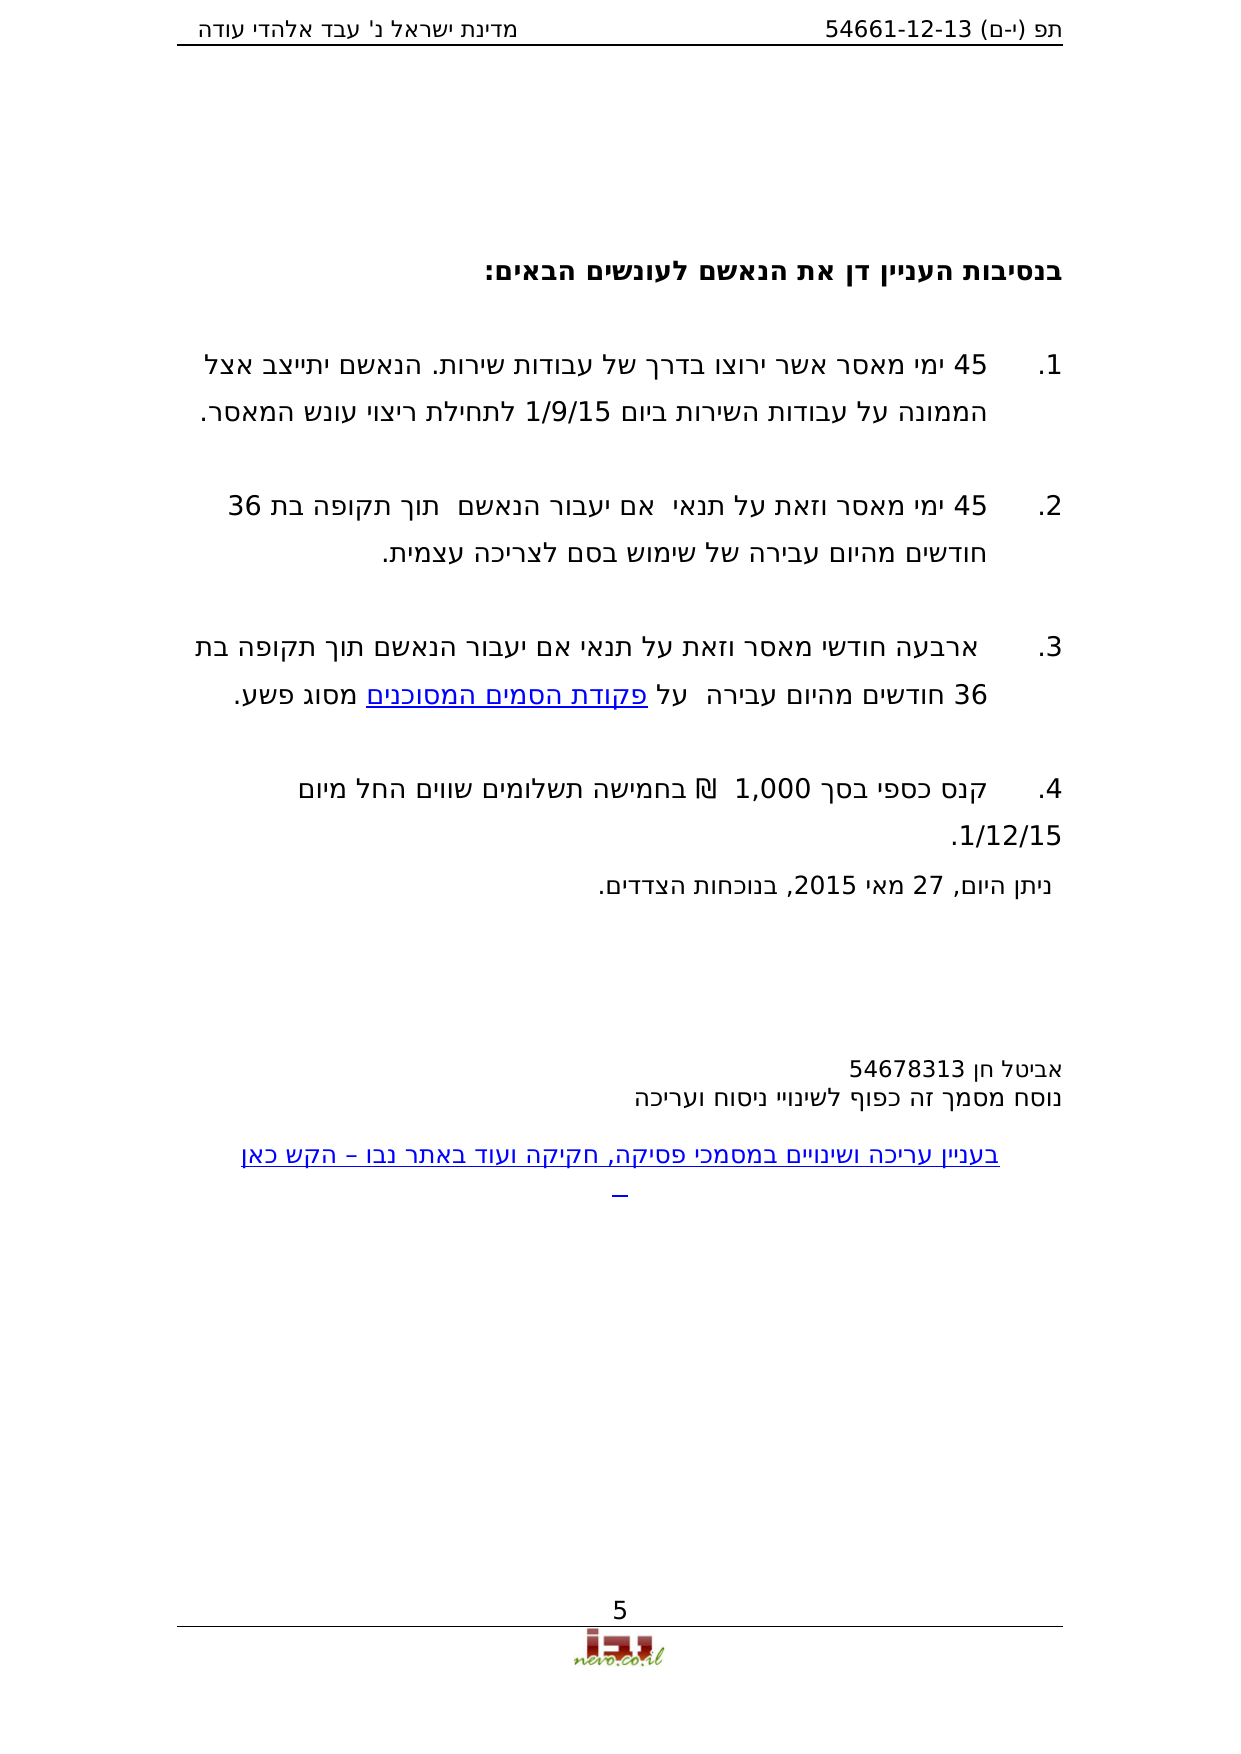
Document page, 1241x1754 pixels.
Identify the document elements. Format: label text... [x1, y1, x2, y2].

text 2. 45 ימי מאסר וזאת על תנאי אם יעבור הנאשם תוך תקופה בת 36 חודשים מהיום עבירה של שימוש בסם לצריכה עצמית. [177, 491, 1063, 569]
text 1. 45 ימי מאסר אשר ירוצו בדרך של עבודות שירות. הנאשם יתייצב אצל הממונה על עבודות השירות ביום 1/9/15 לתחילת ריצוי עונש המאסר. [177, 349, 1063, 428]
picture [574, 1628, 666, 1667]
text 54678313ניתן היום, 27 מאי 2015, בנוכחות הצדדים. [177, 871, 1063, 900]
text 3. ארבעה חודשי מאסר וזאת על תנאי אם יעבור הנאשם תוך תקופה בת 36 חודשים מהיום עבירה על פקודת הסמים המסוכנים מסוג פשע. [177, 632, 1063, 711]
text 4. קנס כספי בסך 1,000 ₪ בחמישה תשלומים שווים החל מיום 1/12/15. [177, 773, 1063, 852]
text בנסיבות העניין דן את הנאשם לעונשים הבאים: [177, 255, 1063, 287]
text נוסח מסמך זה כפוף לשינויי ניסוח ועריכה [177, 1083, 1063, 1112]
text אביטל חן 54678313 [177, 1056, 1063, 1083]
text בעניין עריכה ושינויים במסמכי פסיקה, חקיקה ועוד באתר נבו – הקש כאן [177, 1141, 1063, 1170]
